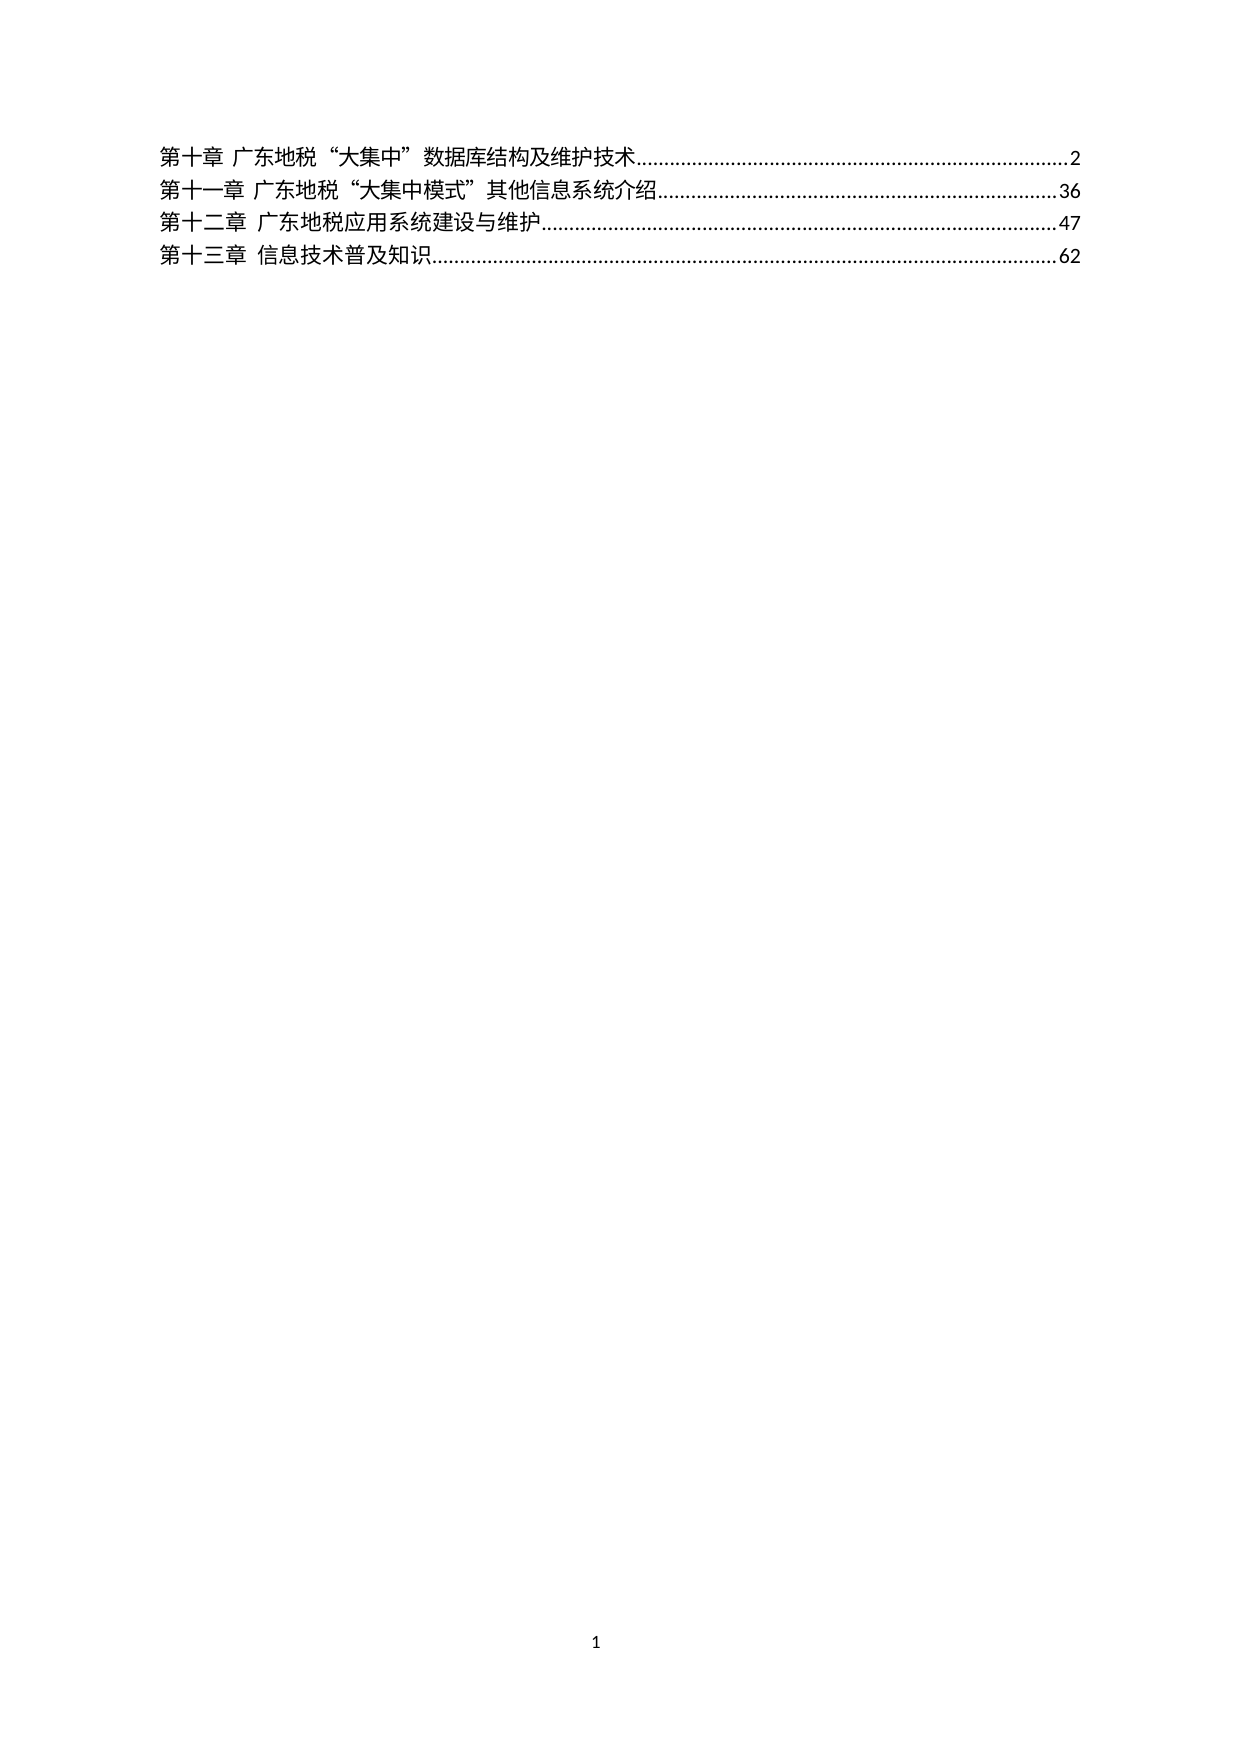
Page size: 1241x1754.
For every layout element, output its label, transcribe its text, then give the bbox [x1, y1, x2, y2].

text 第十二章 广东地税应用系统建设与维护 47 [159, 205, 1081, 237]
text 第十一章 广东地税“大集中模式”其他信息系统介绍 36 [159, 172, 1081, 205]
text 第十章 广东地税“大集中”数据库结构及维护技术 2 [159, 140, 1081, 172]
text 第十三章 信息技术普及知识 62 [159, 237, 1081, 270]
